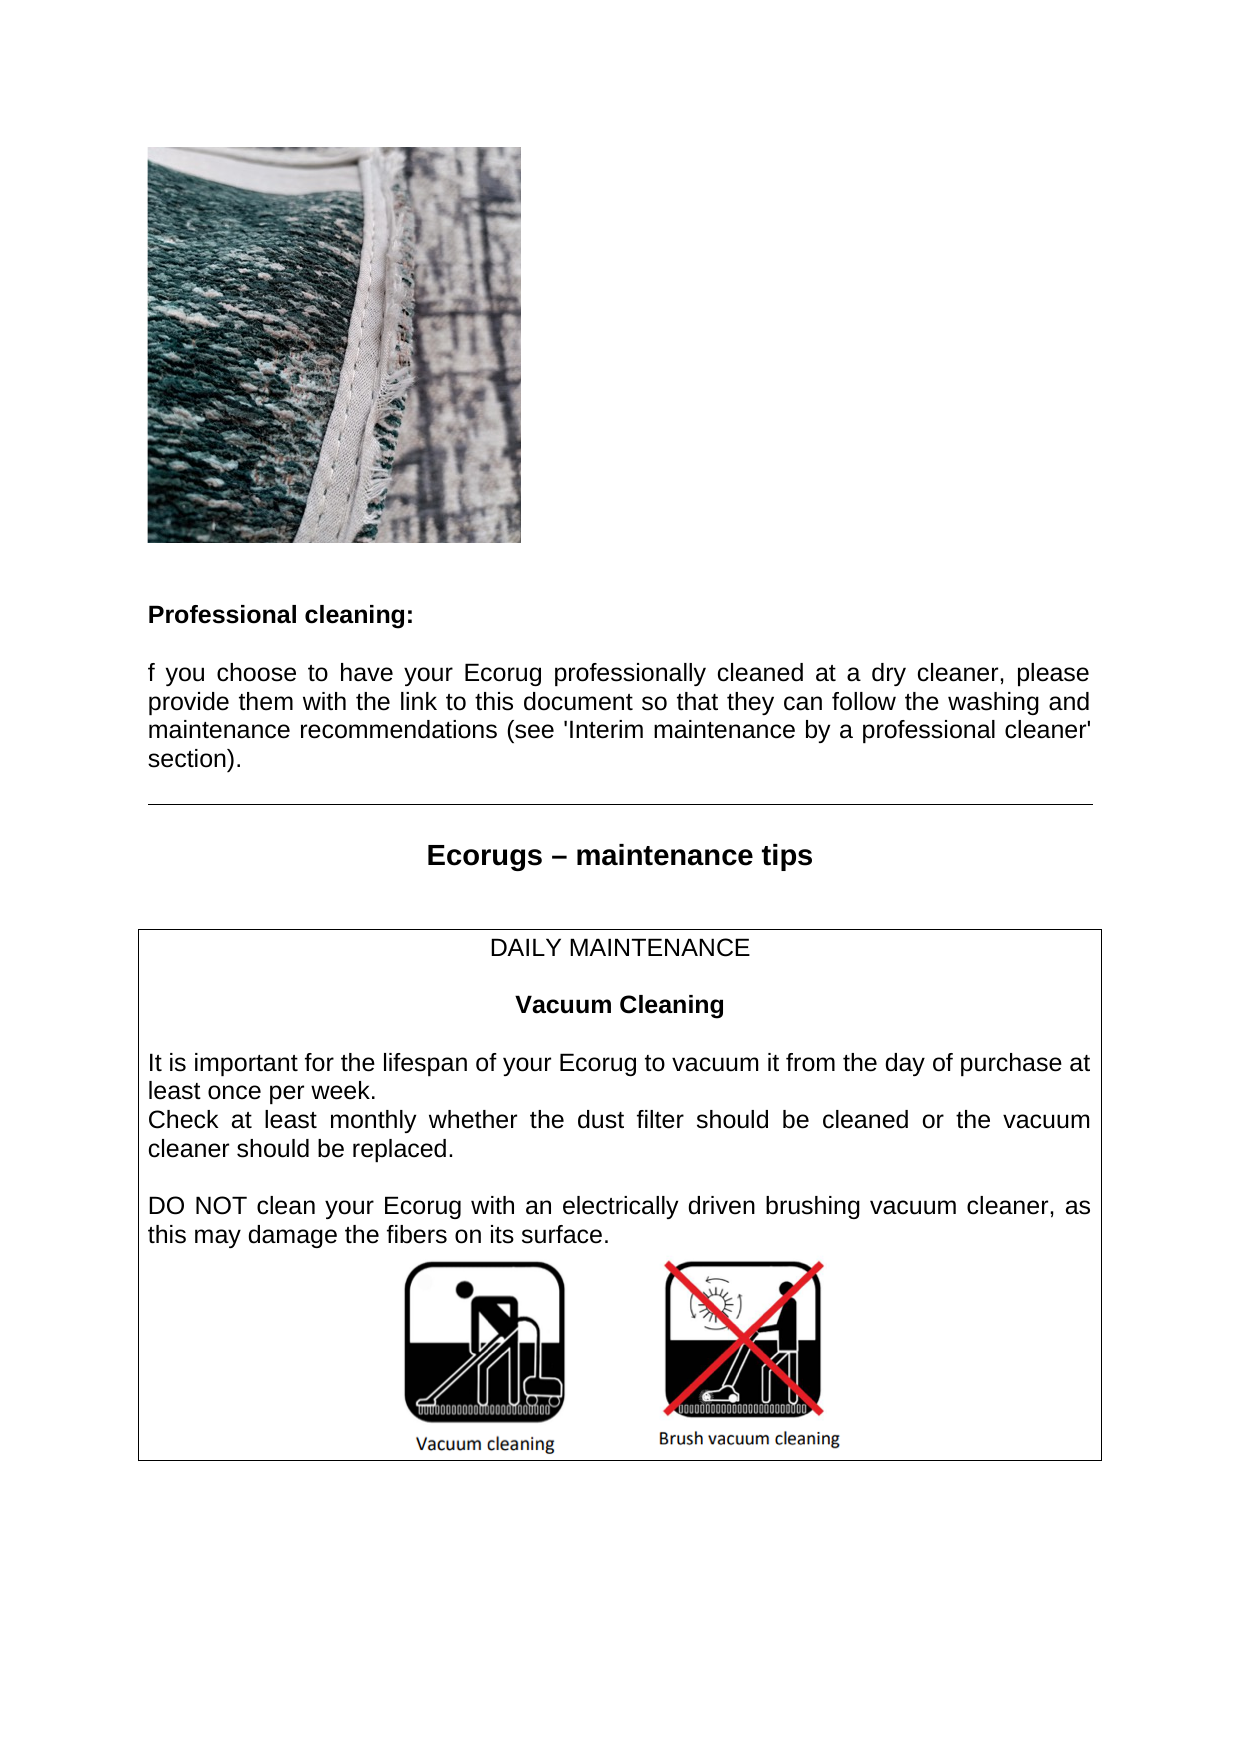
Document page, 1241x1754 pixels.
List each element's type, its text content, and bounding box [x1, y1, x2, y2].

text DO NOT clean your Ecorug with an electrically driven brushing vacuum cleaner, as this may damage the fibers on its surface. [148, 1191, 1093, 1249]
text Professional cleaning: [148, 600, 1093, 629]
text DAILY MAINTENANCE [139, 930, 1101, 961]
text Check at least monthly whether the dust filter should be cleaned or the vacuum cleaner should be replaced. [148, 1105, 1093, 1162]
text f you choose to have your Ecorug professionally cleaned at a dry cleaner, please provide them with the link to this document so that they can follow the washing and maintenance recommendations (see 'Interim maintenance by a professional cleaner' section). [148, 658, 1093, 773]
picture [653, 1248, 849, 1459]
picture [391, 1248, 584, 1459]
picture [147, 147, 521, 543]
text It is important for the lifespan of your Ecorug to vacuum it from the day of purchase at least once per week. [148, 1047, 1093, 1105]
text Vacuum Cleaning [148, 990, 1093, 1019]
text Ecorugs – maintenance tips [148, 838, 1093, 872]
